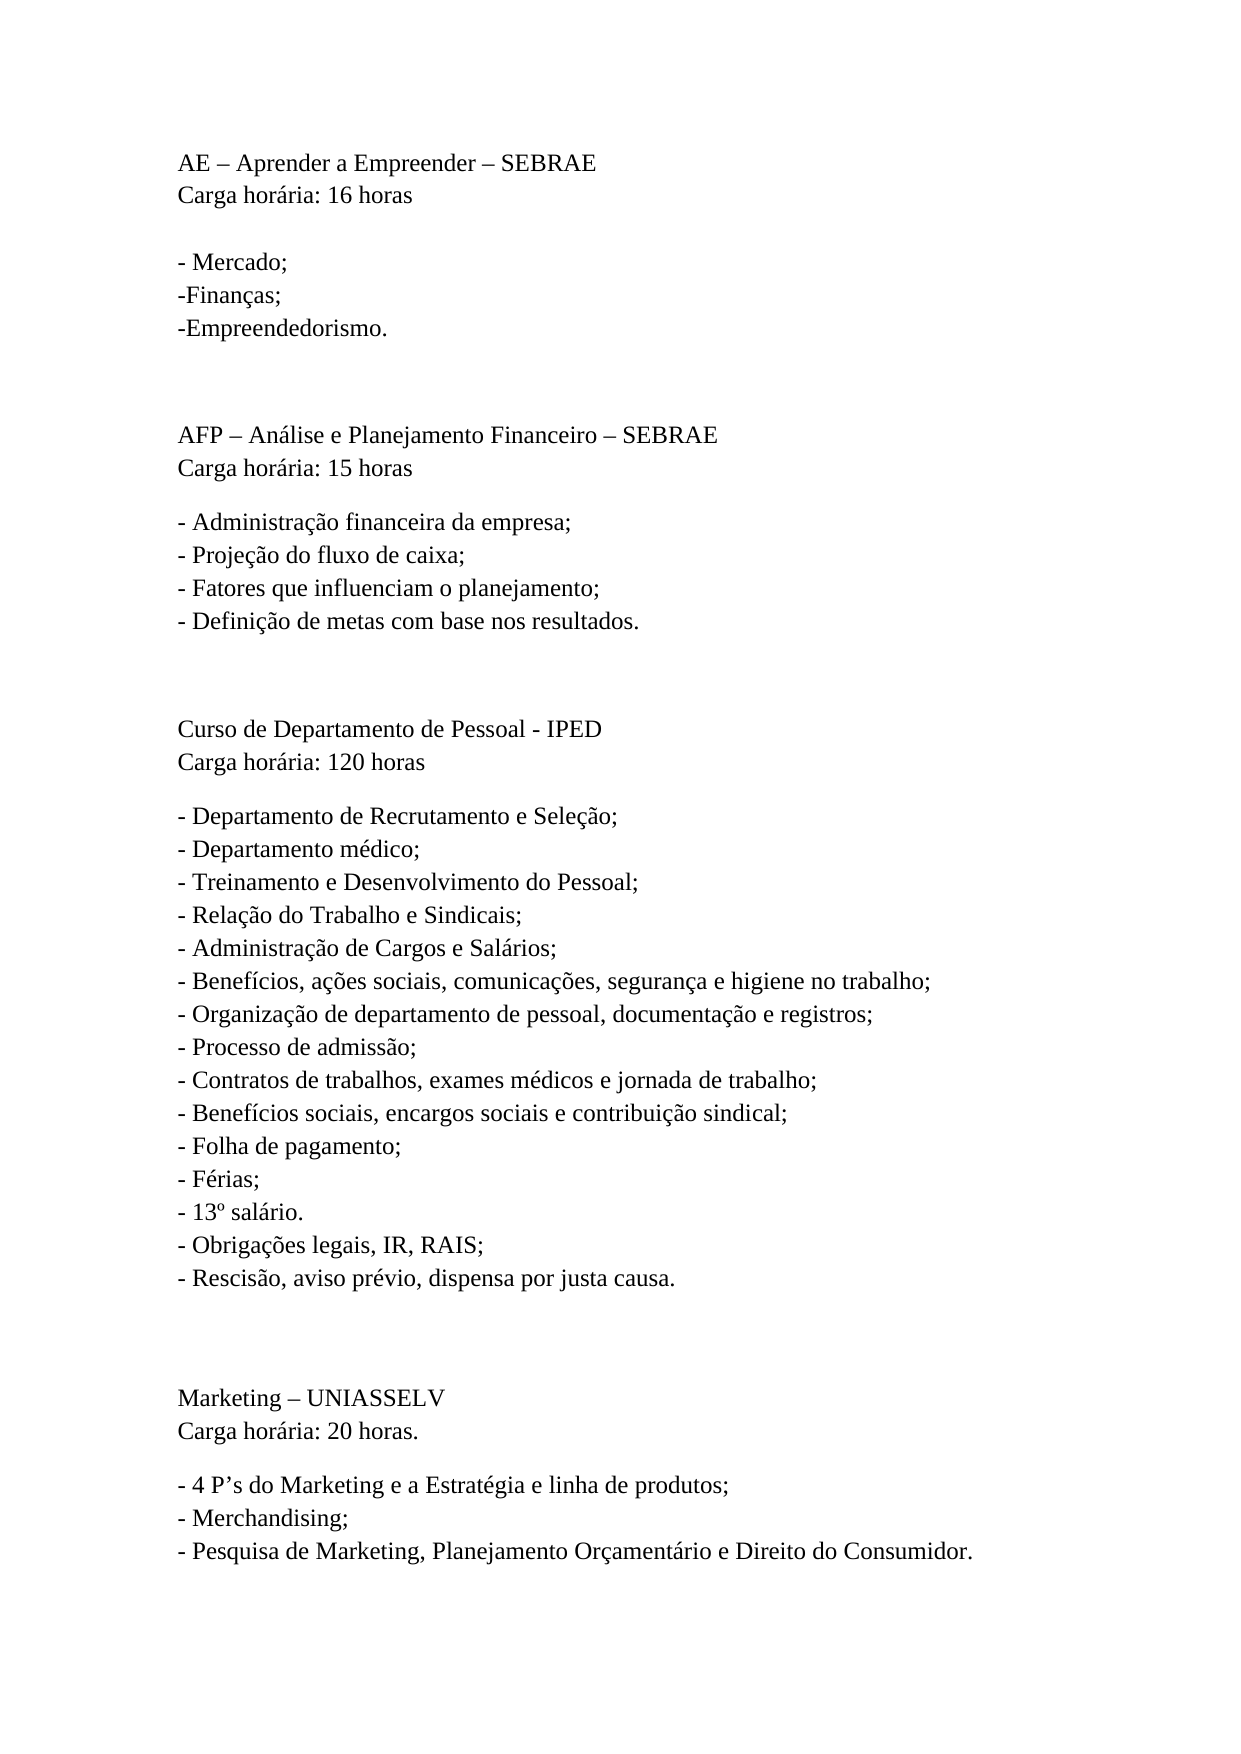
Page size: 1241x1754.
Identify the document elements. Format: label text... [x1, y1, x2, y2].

text Curso de Departamento de Pessoal - IPED Carga horária: 120 horas [177, 714, 1063, 776]
text AE – Aprender a Empreender – SEBRAE Carga horária: 16 horas - Mercado; -Finanças; -Empreendedorismo. [177, 148, 1063, 341]
text - 4 P’s do Marketing e a Estratégia e linha de produtos; - Merchandising; - Pesquisa de Marketing, Planejamento Orçamentário e Direito do Consumidor. [177, 1470, 1063, 1565]
text - Administração financeira da empresa; - Projeção do fluxo de caixa; - Fatores que influenciam o planejamento; - Definição de metas com base nos resultados. [177, 507, 1063, 635]
text AFP – Análise e Planejamento Financeiro – SEBRAE Carga horária: 15 horas [177, 420, 1063, 482]
text - Departamento de Recrutamento e Seleção; - Departamento médico; - Treinamento e Desenvolvimento do Pessoal; - Relação do Trabalho e Sindicais; - Administração de Cargos e Salários; - Benefícios, ações sociais, comunicações, segurança e higiene no trabalho; - Organização de departamento de pessoal, documentação e registros; - Processo de admissão; - Contratos de trabalhos, exames médicos e jornada de trabalho; - Benefícios sociais, encargos sociais e contribuição sindical; - Folha de pagamento; - Férias; - 13º salário. - Obrigações legais, IR, RAIS; - Rescisão, aviso prévio, dispensa por justa causa. [177, 801, 1063, 1292]
text Marketing – UNIASSELV Carga horária: 20 horas. [177, 1317, 1063, 1445]
